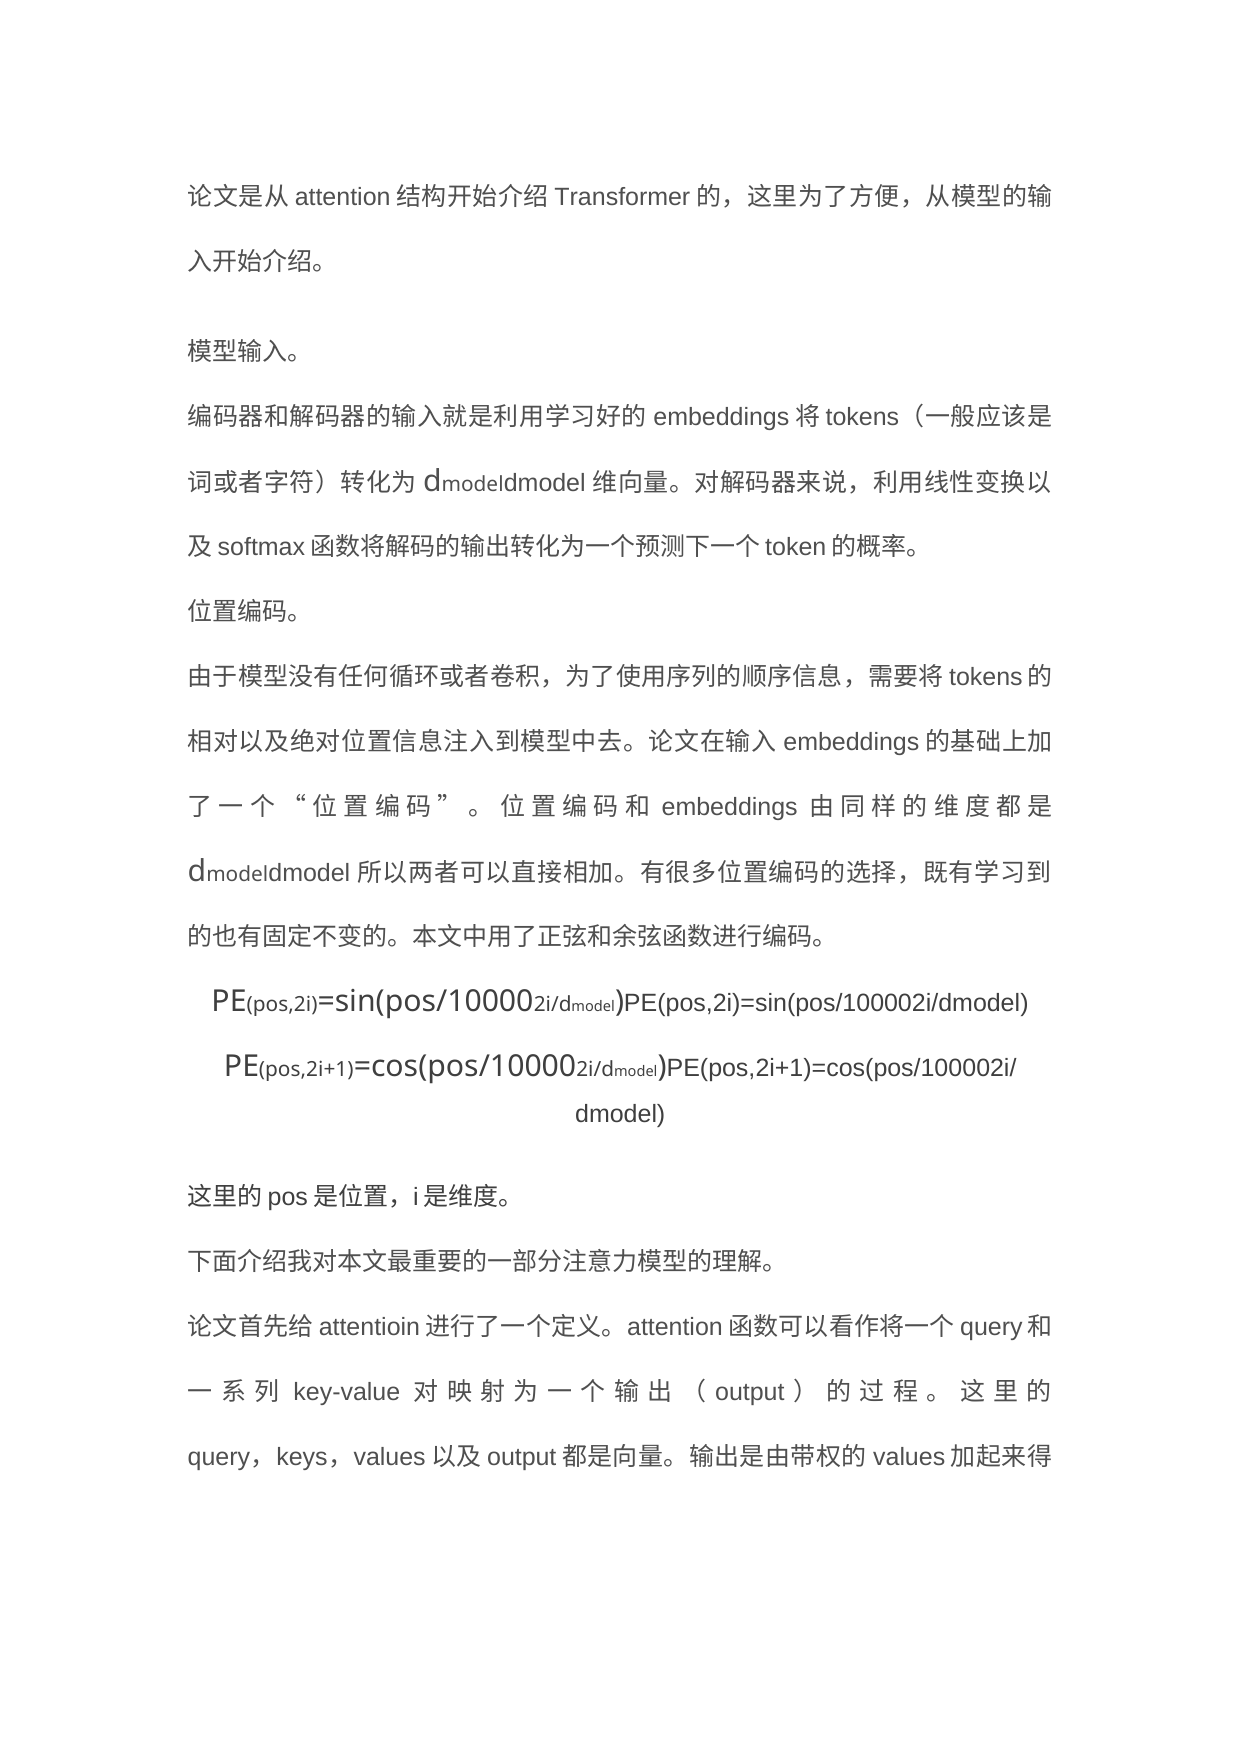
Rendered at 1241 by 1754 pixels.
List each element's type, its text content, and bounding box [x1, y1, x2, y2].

text 论文是从attention结构开始介绍Transformer的，这里为了方便，从模型的输入开始介绍。 [187, 162, 1053, 292]
text PE(pos,2i)=sin(pos/100002i/dmodel)PE(pos,2i)=sin(pos/100002i/dmodel) [187, 967, 1053, 1032]
text 这里的pos是位置，i是维度。 [187, 1129, 1053, 1227]
text PE(pos,2i+1)=cos(pos/100002i/dmodel)PE(pos,2i+1)=cos(pos/100002i/dmodel) [187, 1032, 1053, 1129]
text 模型输入。 编码器和解码器的输入就是利用学习好的embeddings将tokens（一般应该是词或者字符）转化为dmodeldmodel 维向量。对解码器来说，利用线性变换以及softmax函数将解码的输出转化为一个预测下一个token的概率。 [187, 317, 1053, 577]
text 位置编码。 由于模型没有任何循环或者卷积，为了使用序列的顺序信息，需要将tokens的相对以及绝对位置信息注入到模型中去。论文在输入embeddings的基础上加了一个“位置编码”。位置编码和embeddings由同样的维度都是dmodeldmodel 所以两者可以直接相加。有很多位置编码的选择，既有学习到的也有固定不变的。本文中用了正弦和余弦函数进行编码。 [187, 577, 1053, 967]
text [187, 1227, 1053, 1487]
